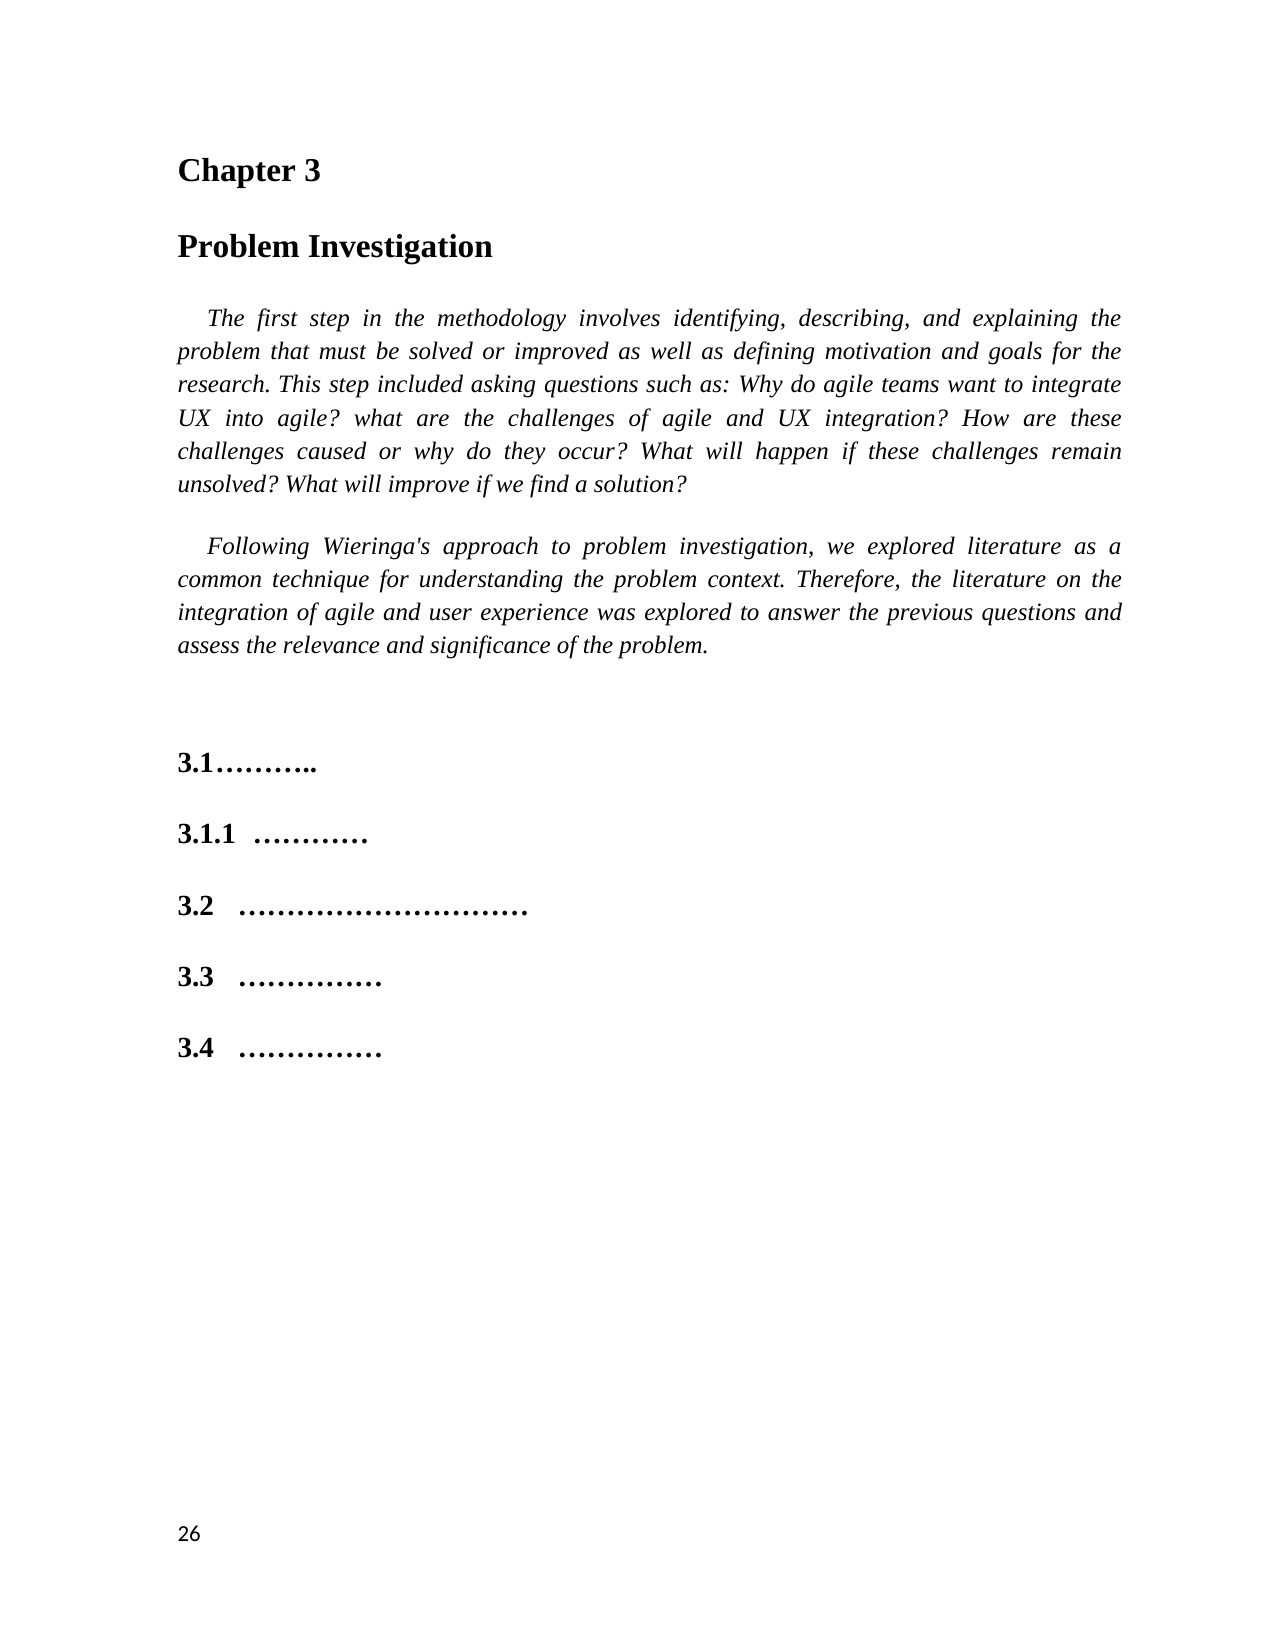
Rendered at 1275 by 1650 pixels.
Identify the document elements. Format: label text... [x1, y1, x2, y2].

subtitle ………… [177, 816, 1125, 850]
subtitle ………………………… [177, 888, 1125, 921]
text Following Wieringa's approach to problem investigation, we explored literature as a common technique for understanding the problem context. Therefore, the literature on the integration of agile and user experience was explored to answer the previous questions and assess the relevance and significance of the problem. [177, 531, 1125, 659]
subtitle Problem Investigation [177, 227, 1125, 265]
text The first step in the methodology involves identifying, describing, and explaining the problem that must be solved or improved as well as defining motivation and goals for the research. This step included asking questions such as: Why do agile teams want to integrate UX into agile? what are the challenges of agile and UX integration? How are these challenges caused or why do they occur? What will happen if these challenges remain unsolved? What will improve if we find a solution? [177, 303, 1125, 497]
subtitle ……….. [177, 745, 1125, 779]
subtitle …………… [177, 959, 1125, 992]
subtitle …………… [177, 1030, 1125, 1064]
